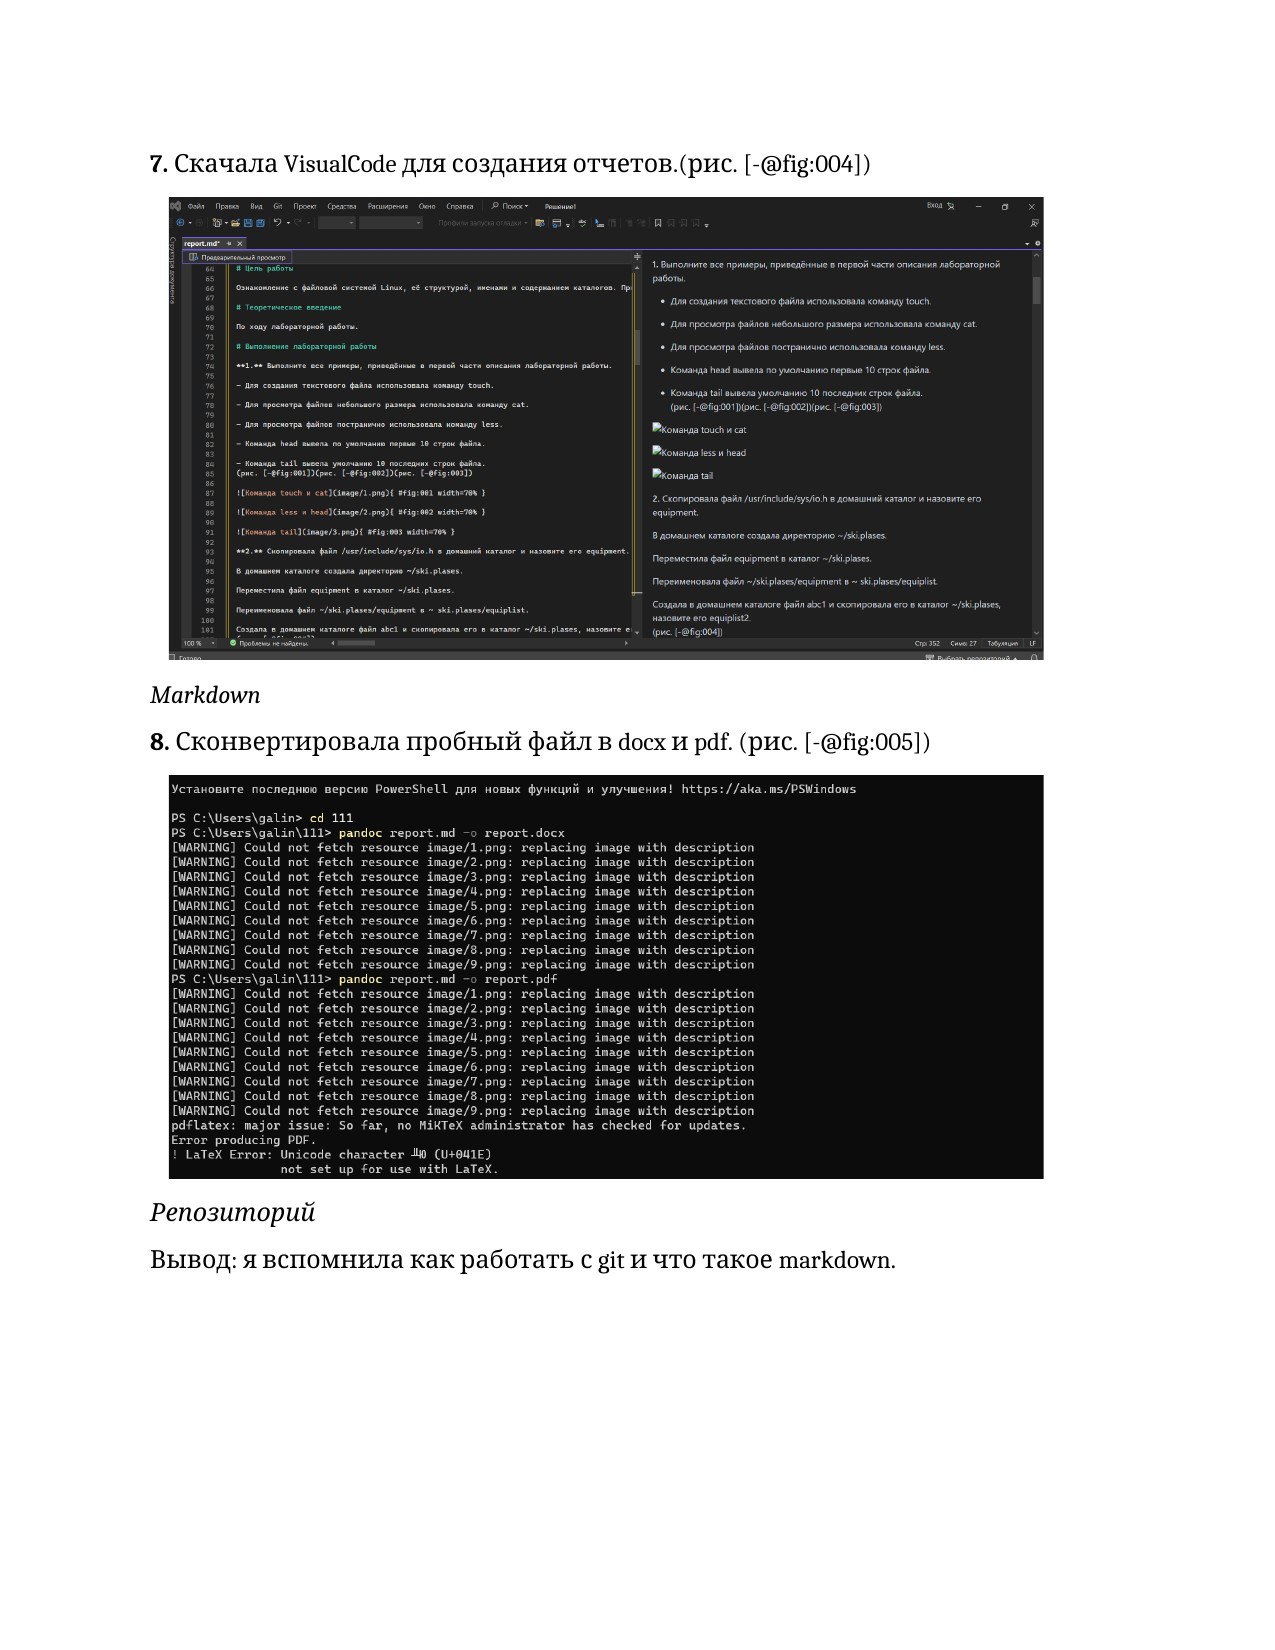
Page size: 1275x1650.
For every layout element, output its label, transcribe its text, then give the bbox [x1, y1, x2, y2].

text 8. Сконвертировала пробный файл в docx и pdf. (рис. [-@fig:005]) [150, 728, 1125, 757]
text Markdown [150, 681, 1125, 709]
text Вывод: я вспомнила как работать с git и что такое markdown. [150, 1246, 1125, 1275]
picture [168, 197, 1044, 660]
text 7. Скачала VisualCode для создания отчетов.(рис. [-@fig:004]) [150, 150, 1125, 179]
picture [168, 775, 1044, 1179]
text Репозиторий [150, 1199, 1125, 1228]
